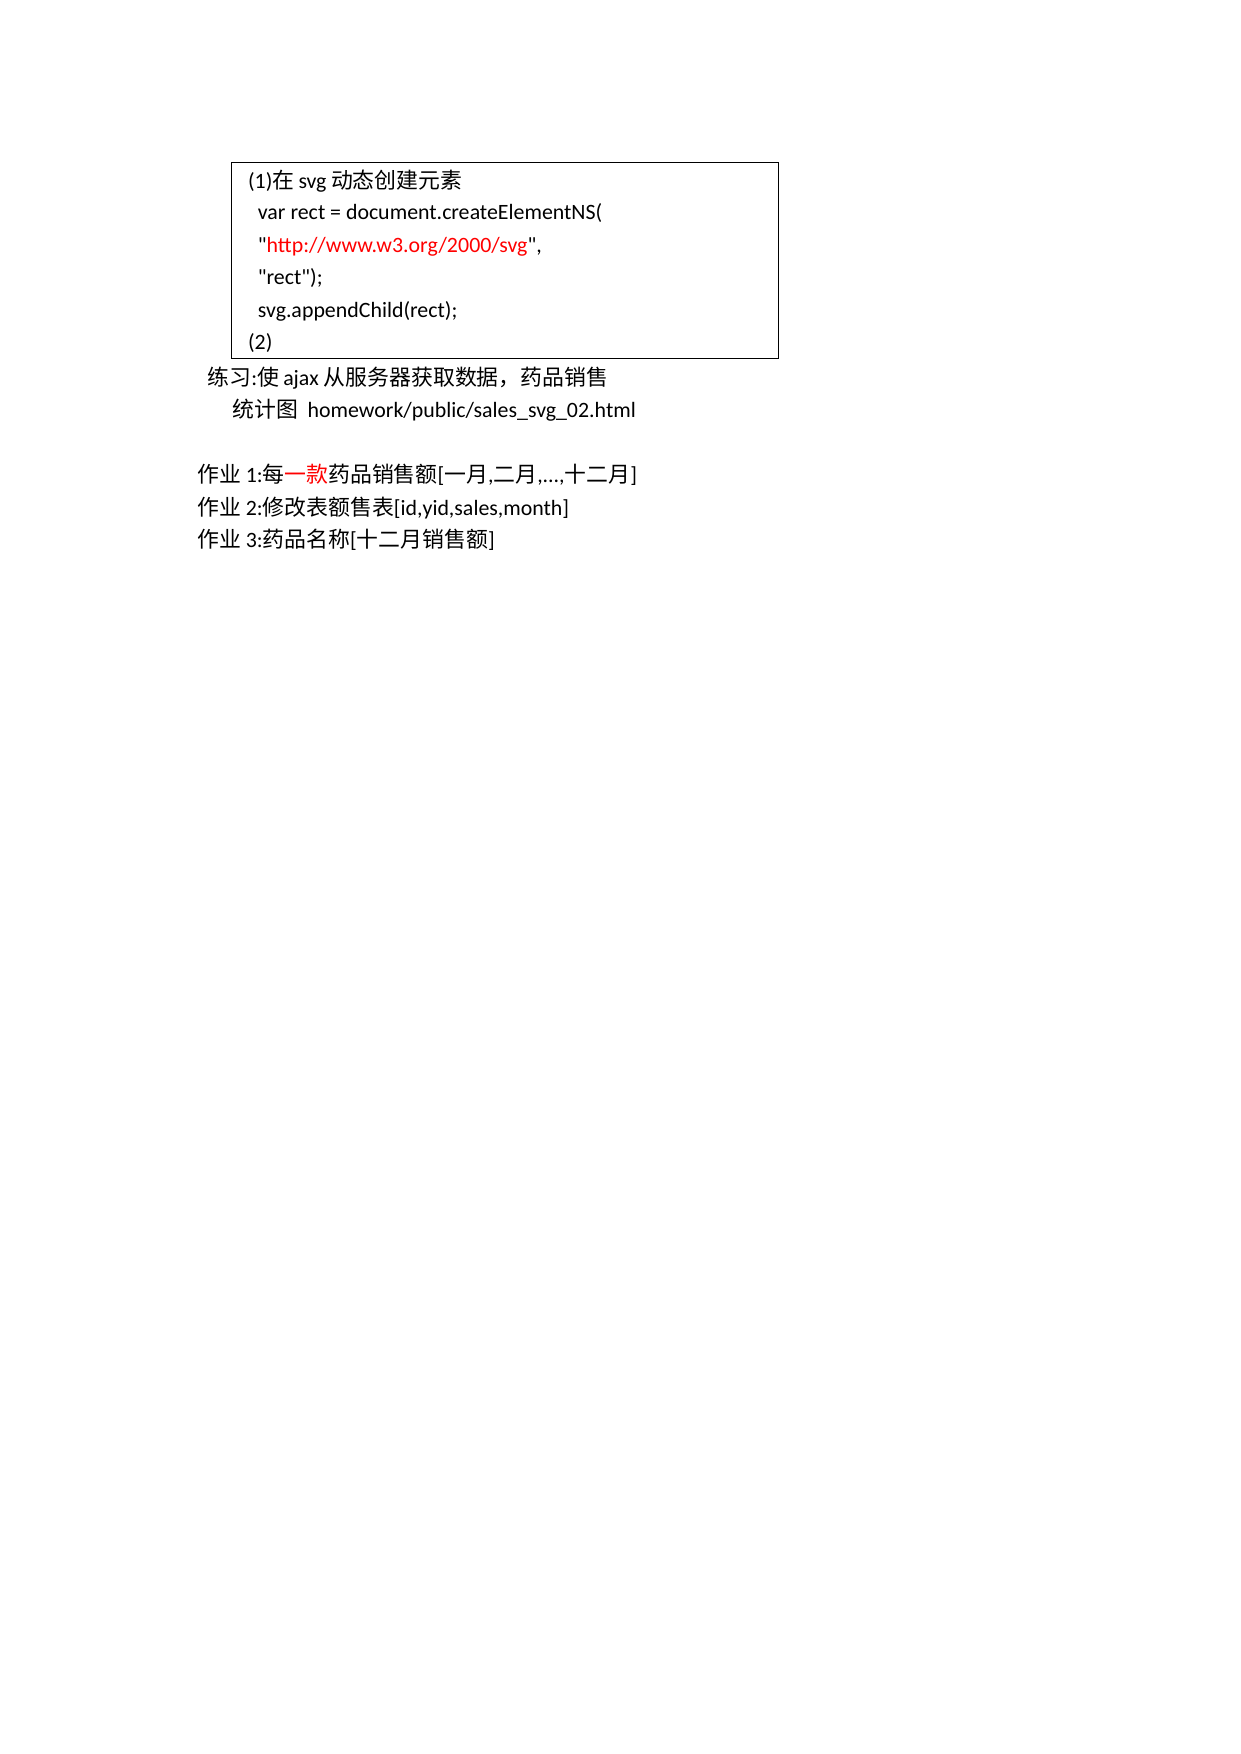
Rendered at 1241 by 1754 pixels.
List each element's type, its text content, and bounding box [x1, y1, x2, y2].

text 练习:使ajax 从服务器获取数据，药品销售 [187, 359, 1053, 392]
text 作业2:修改表额售表[id,yid,sales,month] [187, 489, 1053, 522]
text 作业3:药品名称[十二月销售额] [187, 522, 1053, 554]
text 统计图 homework/public/sales_svg_02.html [187, 392, 1053, 424]
text 作业1:每一款药品销售额[一月,二月,...,十二月] [187, 457, 1053, 489]
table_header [232, 163, 778, 358]
